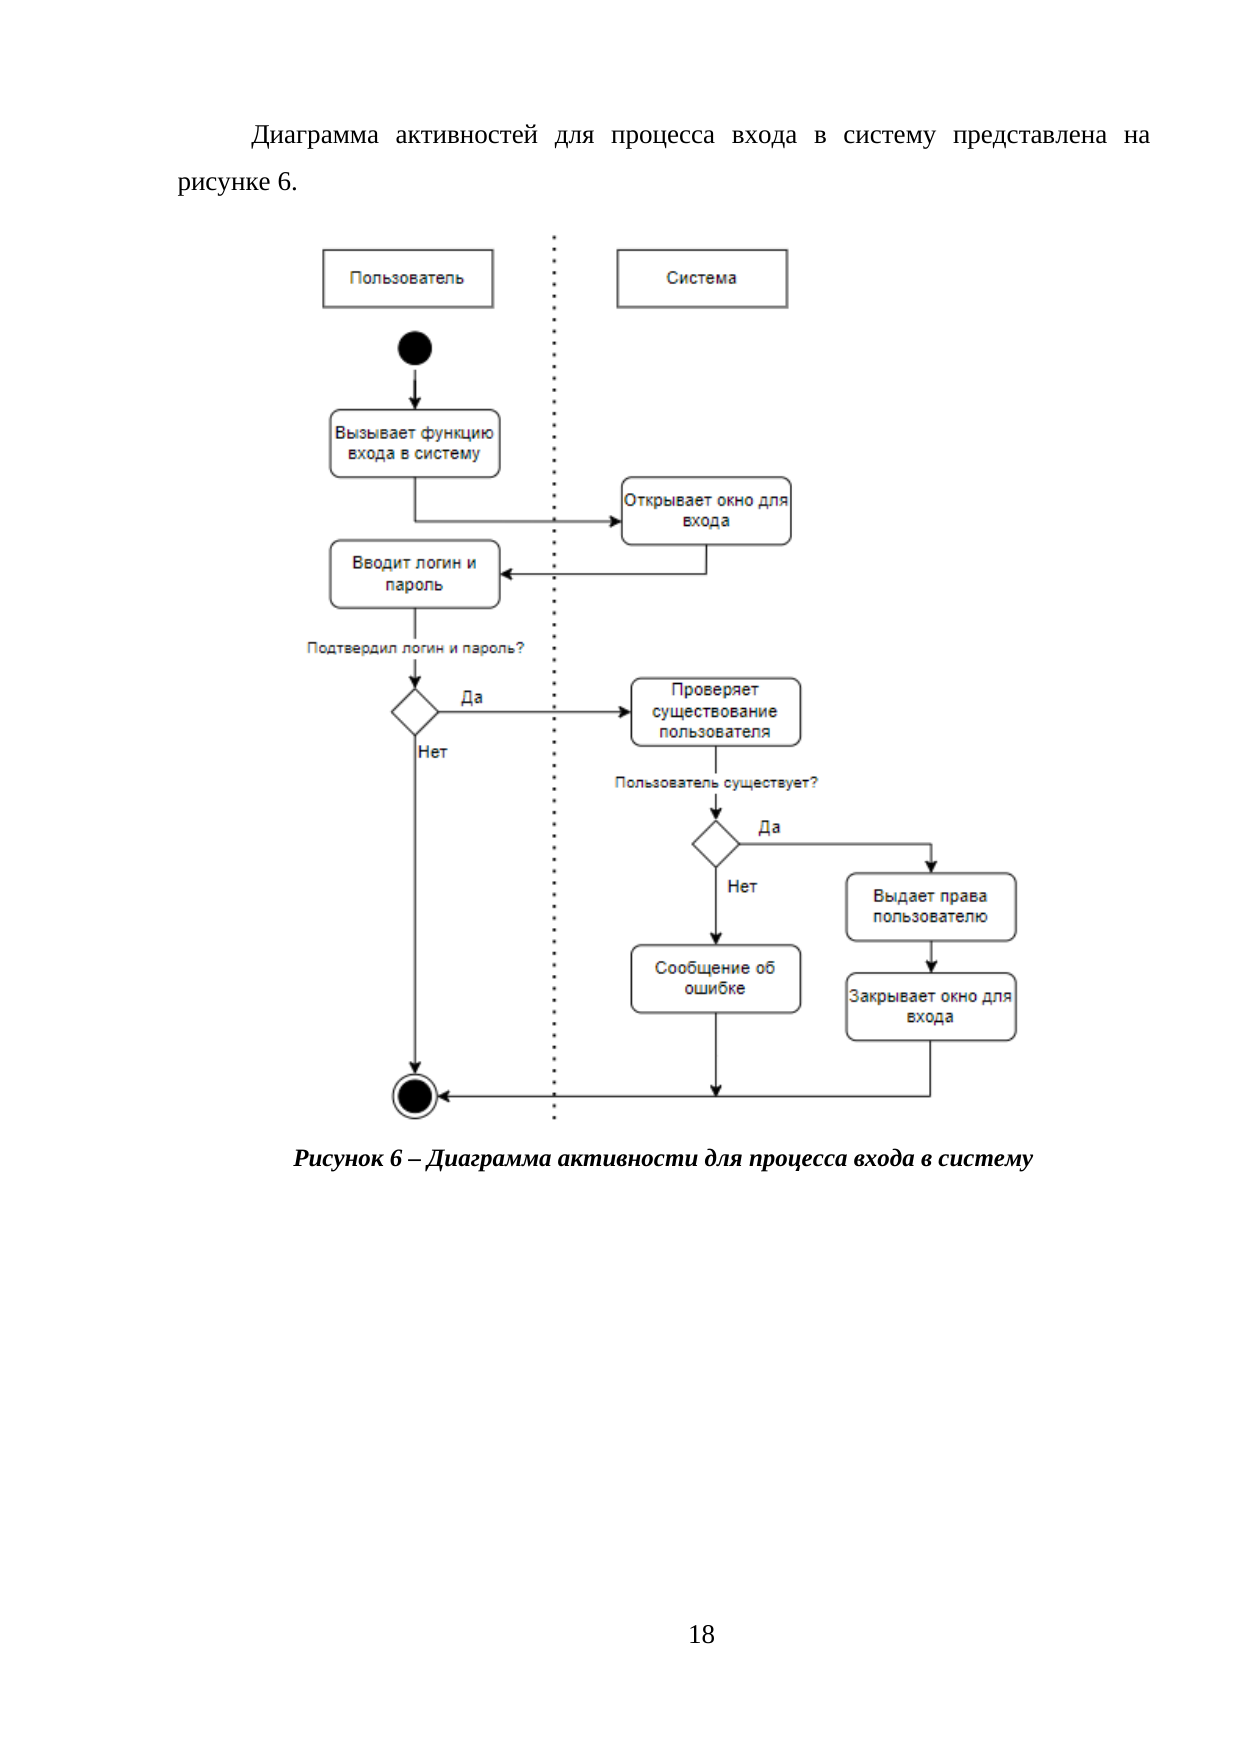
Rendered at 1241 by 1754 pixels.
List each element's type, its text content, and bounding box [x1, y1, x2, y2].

picture [282, 223, 1047, 1143]
text Рисунок 6 – Диаграмма активности для процесса входа в систему [177, 1143, 1152, 1172]
text Диаграмма активностей для процесса входа в систему представлена на рисунке 6. [177, 118, 1152, 196]
